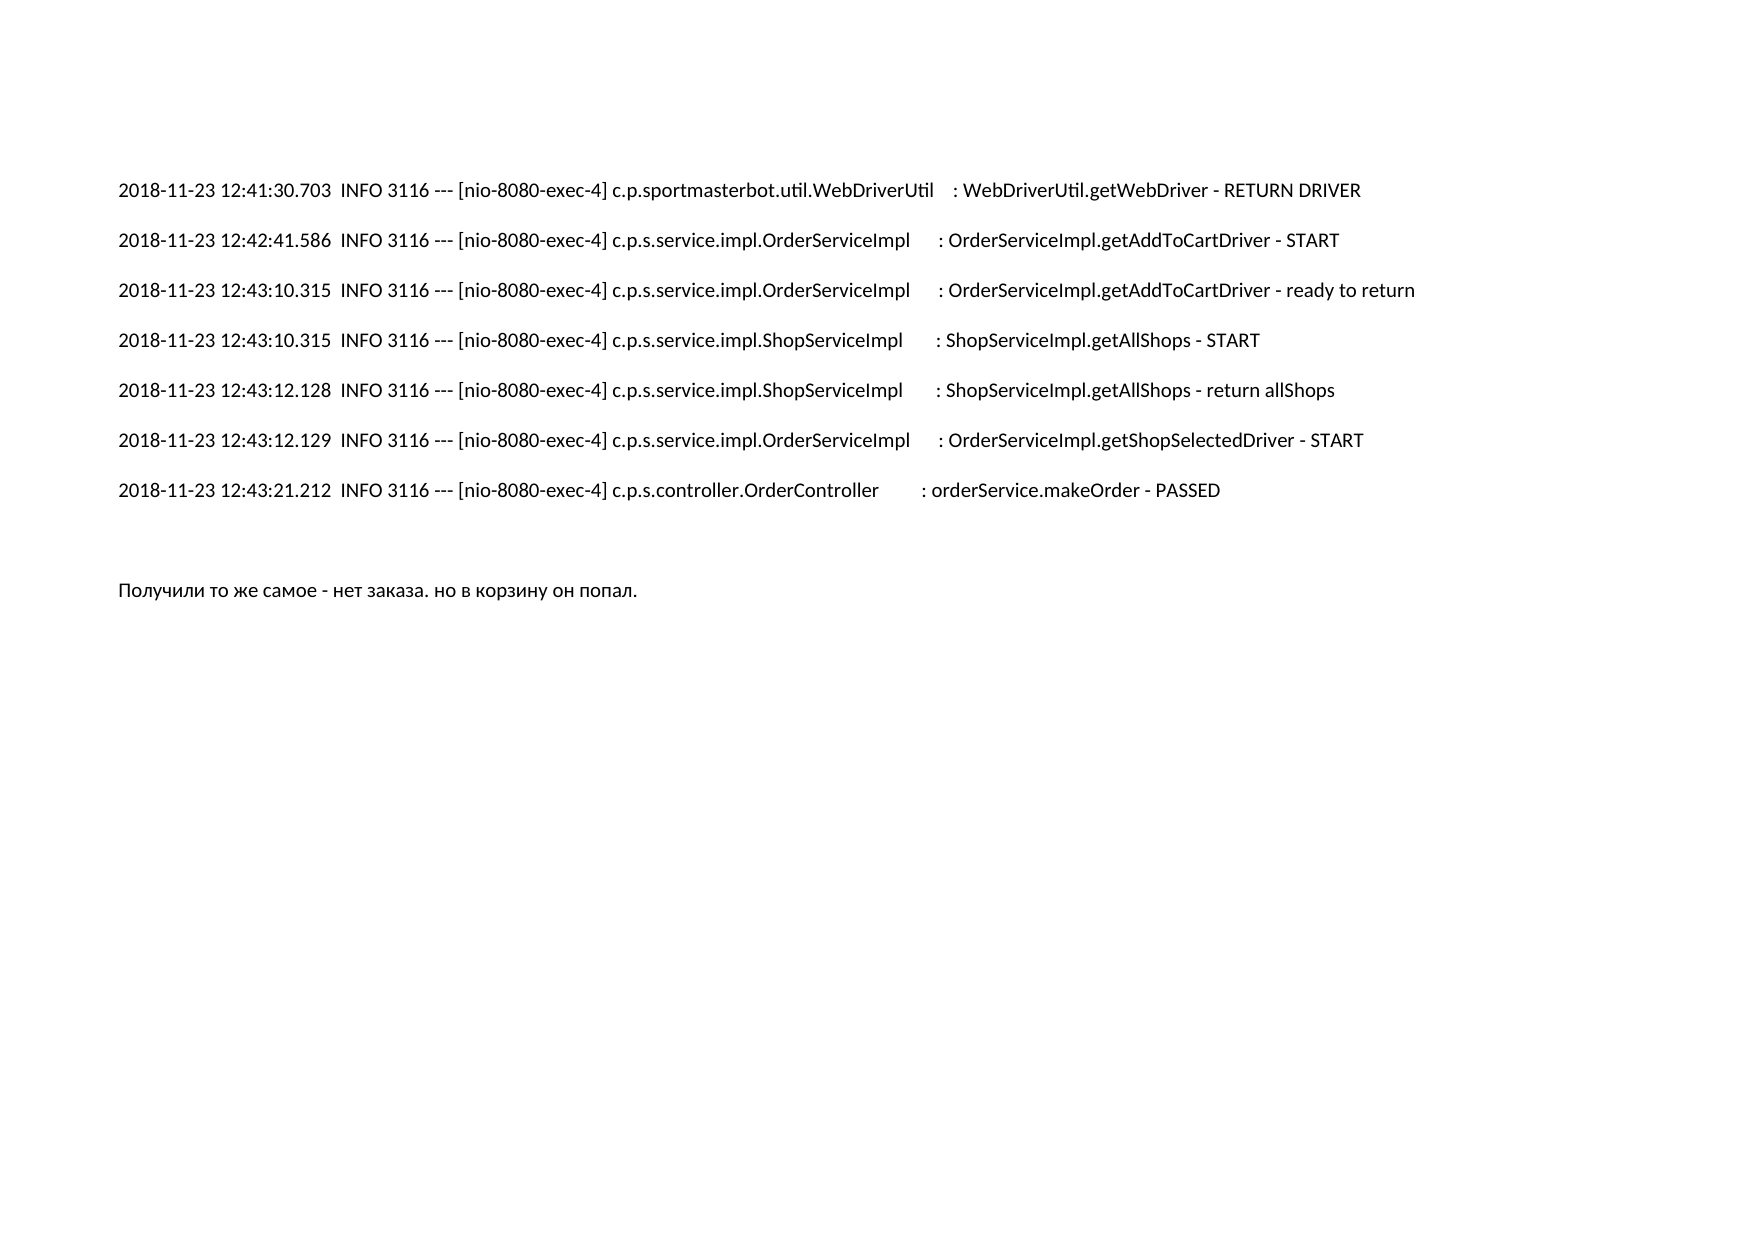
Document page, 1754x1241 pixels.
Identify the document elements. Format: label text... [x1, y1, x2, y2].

text 2018-11-23 12:41:30.703 INFO 3116 --- [nio-8080-exec-4] c.p.sportmasterbot.util.WebDriverUtil : WebDriverUtil.getWebDriver - RETURN DRIVER [118, 177, 1636, 203]
text 2018-11-23 12:43:21.212 INFO 3116 --- [nio-8080-exec-4] c.p.s.controller.OrderController : orderService.makeOrder - PASSED [118, 477, 1636, 503]
text 2018-11-23 12:42:41.586 INFO 3116 --- [nio-8080-exec-4] c.p.s.service.impl.OrderServiceImpl : OrderServiceImpl.getAddToCartDriver - START [118, 227, 1636, 253]
text 2018-11-23 12:43:10.315 INFO 3116 --- [nio-8080-exec-4] c.p.s.service.impl.ShopServiceImpl : ShopServiceImpl.getAllShops - START [118, 327, 1636, 353]
text 2018-11-23 12:43:12.129 INFO 3116 --- [nio-8080-exec-4] c.p.s.service.impl.OrderServiceImpl : OrderServiceImpl.getShopSelectedDriver - START [118, 427, 1636, 453]
text 2018-11-23 12:43:10.315 INFO 3116 --- [nio-8080-exec-4] c.p.s.service.impl.OrderServiceImpl : OrderServiceImpl.getAddToCartDriver - ready to return [118, 277, 1636, 303]
text Получили то же самое - нет заказа. но в корзину он попал. [118, 577, 1636, 603]
text 2018-11-23 12:43:12.128 INFO 3116 --- [nio-8080-exec-4] c.p.s.service.impl.ShopServiceImpl : ShopServiceImpl.getAllShops - return allShops [118, 377, 1636, 403]
